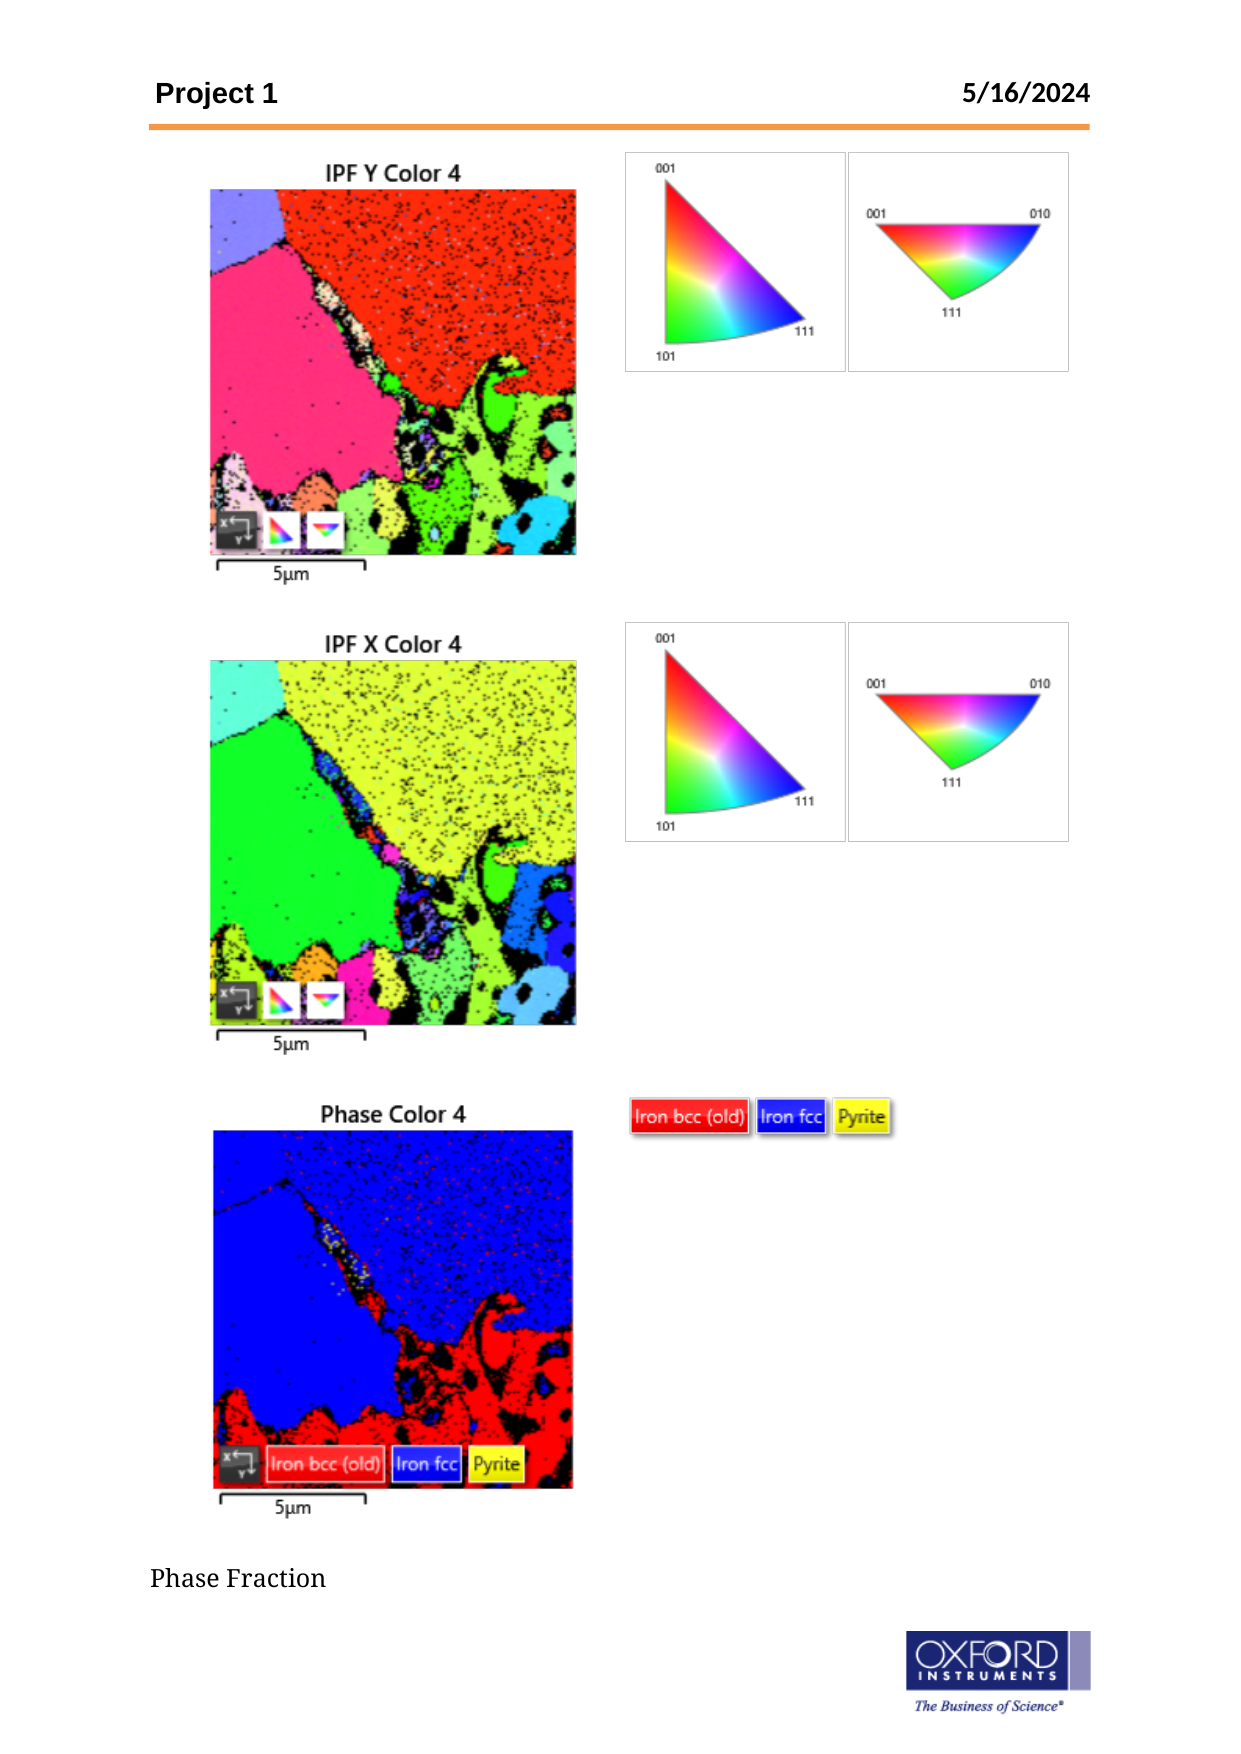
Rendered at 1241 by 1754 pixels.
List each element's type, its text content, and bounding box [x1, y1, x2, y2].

picture [906, 1631, 1091, 1716]
text Phase Fraction [150, 1561, 1090, 1595]
